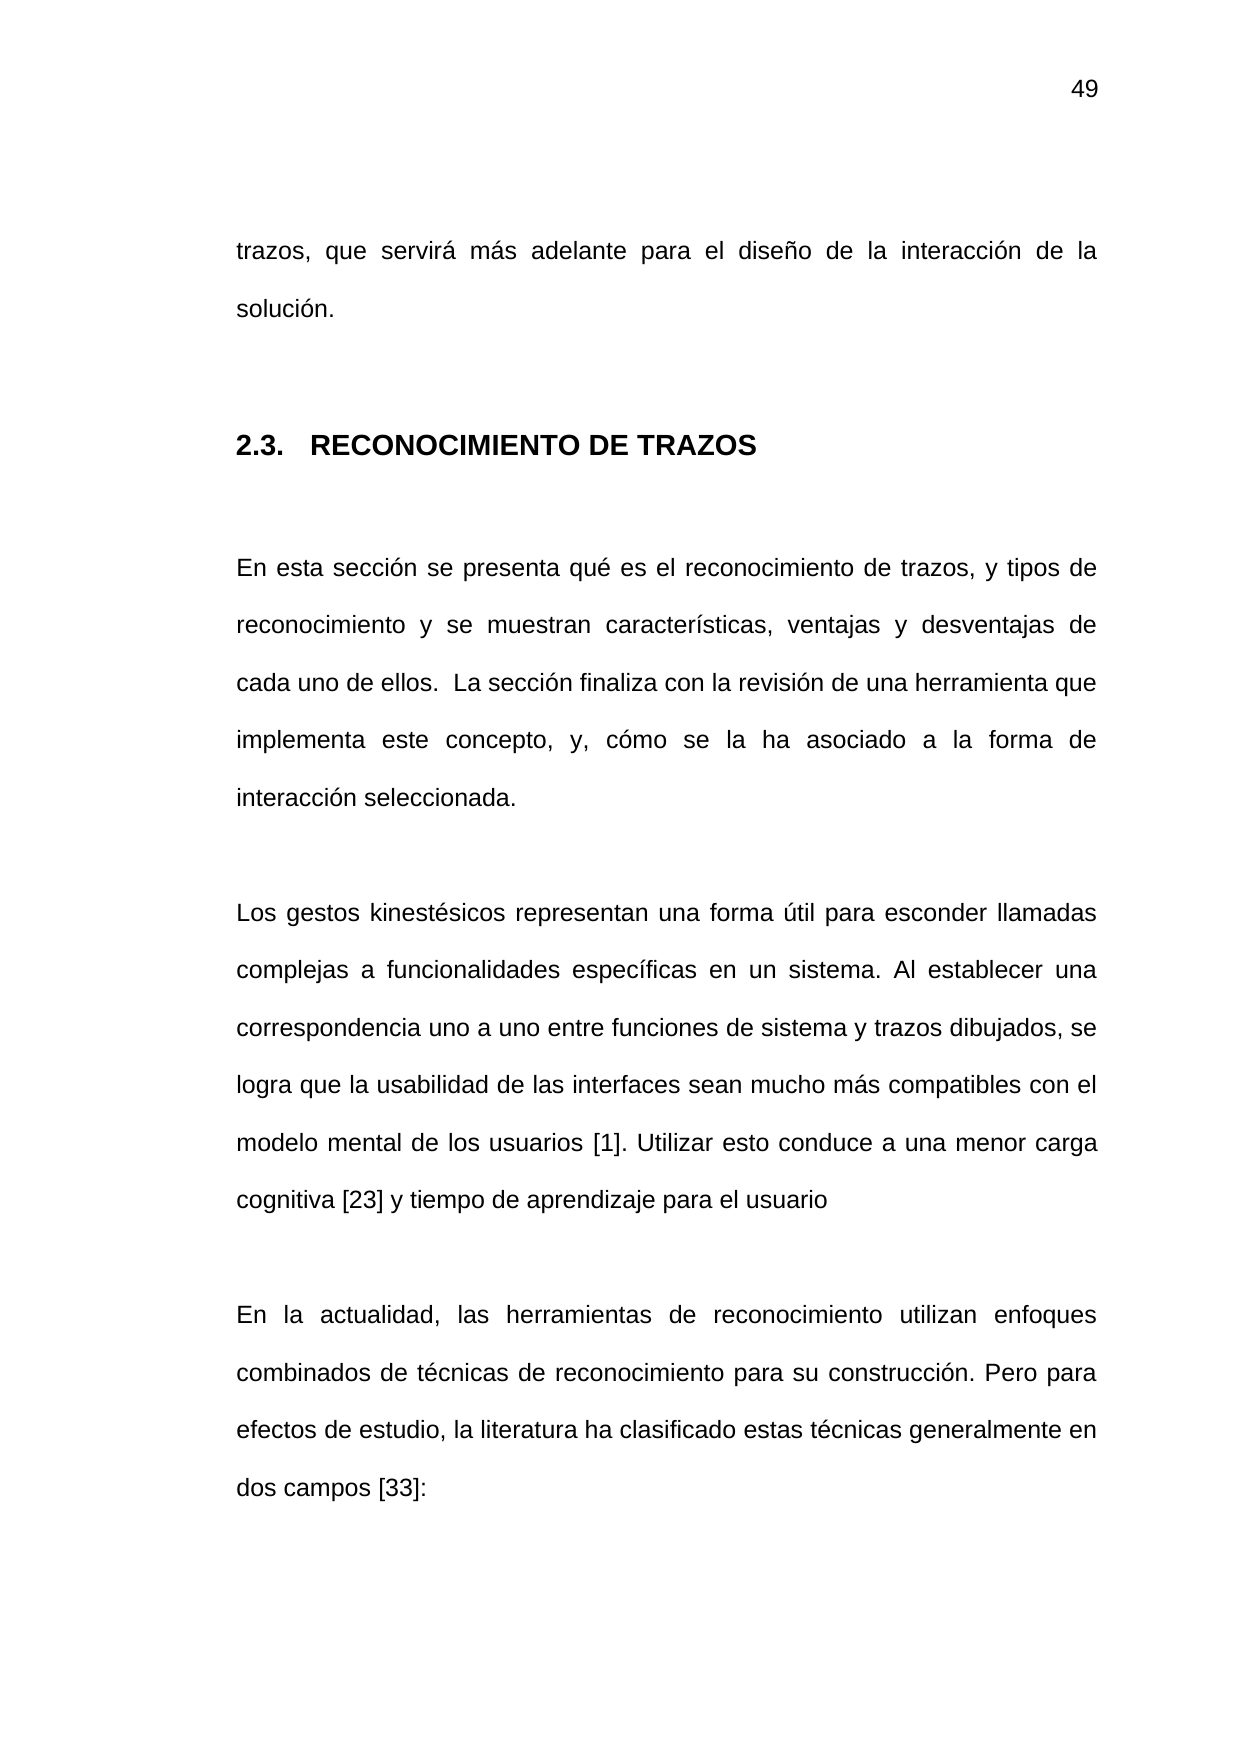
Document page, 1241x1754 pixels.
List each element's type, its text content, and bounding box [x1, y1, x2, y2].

text En la actualidad, las herramientas de reconocimiento utilizan enfoques combinados de técnicas de reconocimiento para su construcción. Pero para efectos de estudio, la literatura ha clasificado estas técnicas generalmente en dos campos [33]: [236, 1300, 1098, 1501]
text RECONOCIMIENTO DE TRAZOS [236, 428, 1098, 462]
text Los gestos kinestésicos representan una forma útil para esconder llamadas complejas a funcionalidades específicas en un sistema. Al establecer una correspondencia uno a uno entre funciones de sistema y trazos dibujados, se logra que la usabilidad de las interfaces sean mucho más compatibles con el modelo mental de los usuarios [1]. Utilizar esto conduce a una menor carga cognitiva [23] y tiempo de aprendizaje para el usuario [236, 898, 1098, 1214]
text En esta sección se presenta qué es el reconocimiento de trazos, y tipos de reconocimiento y se muestran características, ventajas y desventajas de cada uno de ellos. La sección finaliza con la revisión de una herramienta que implementa este concepto, y, cómo se la ha asociado a la forma de interacción seleccionada. [236, 553, 1098, 811]
